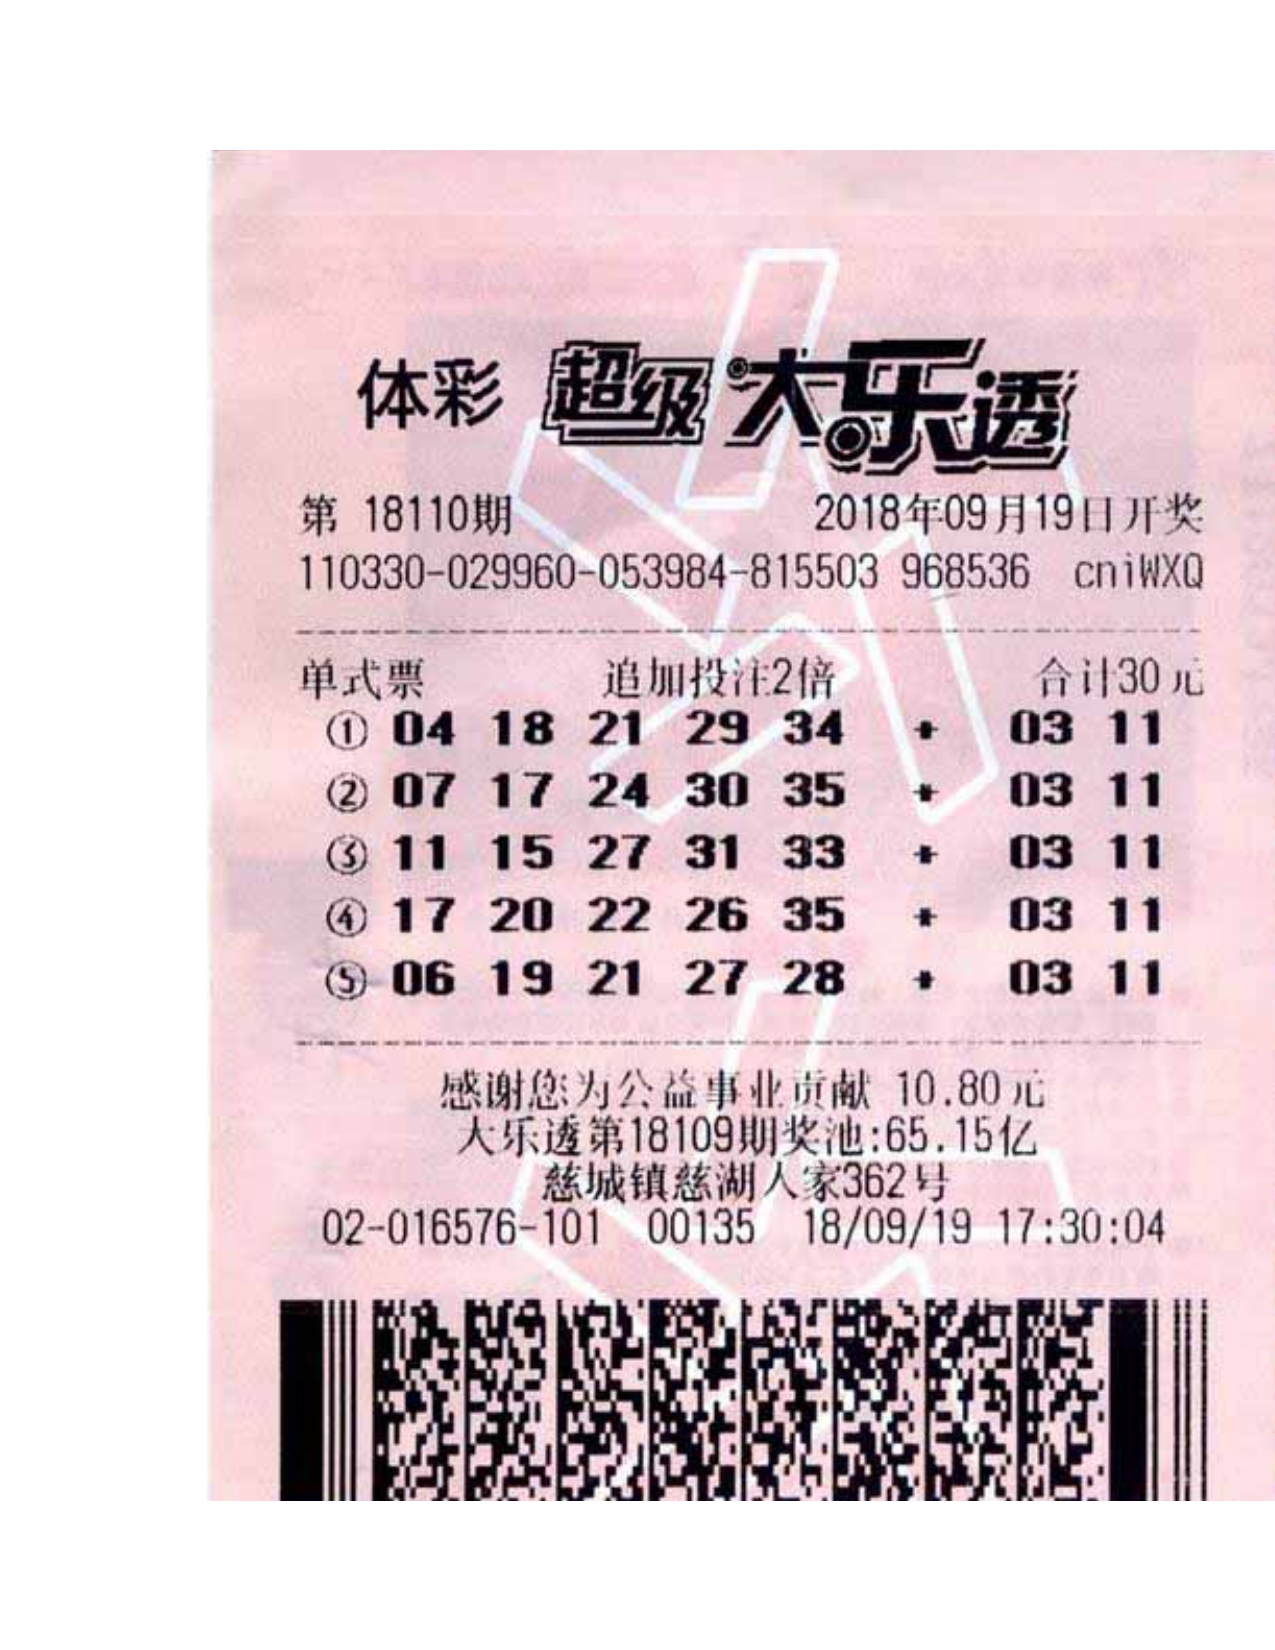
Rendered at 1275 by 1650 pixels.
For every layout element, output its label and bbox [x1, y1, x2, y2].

picture [206, 150, 1275, 1501]
